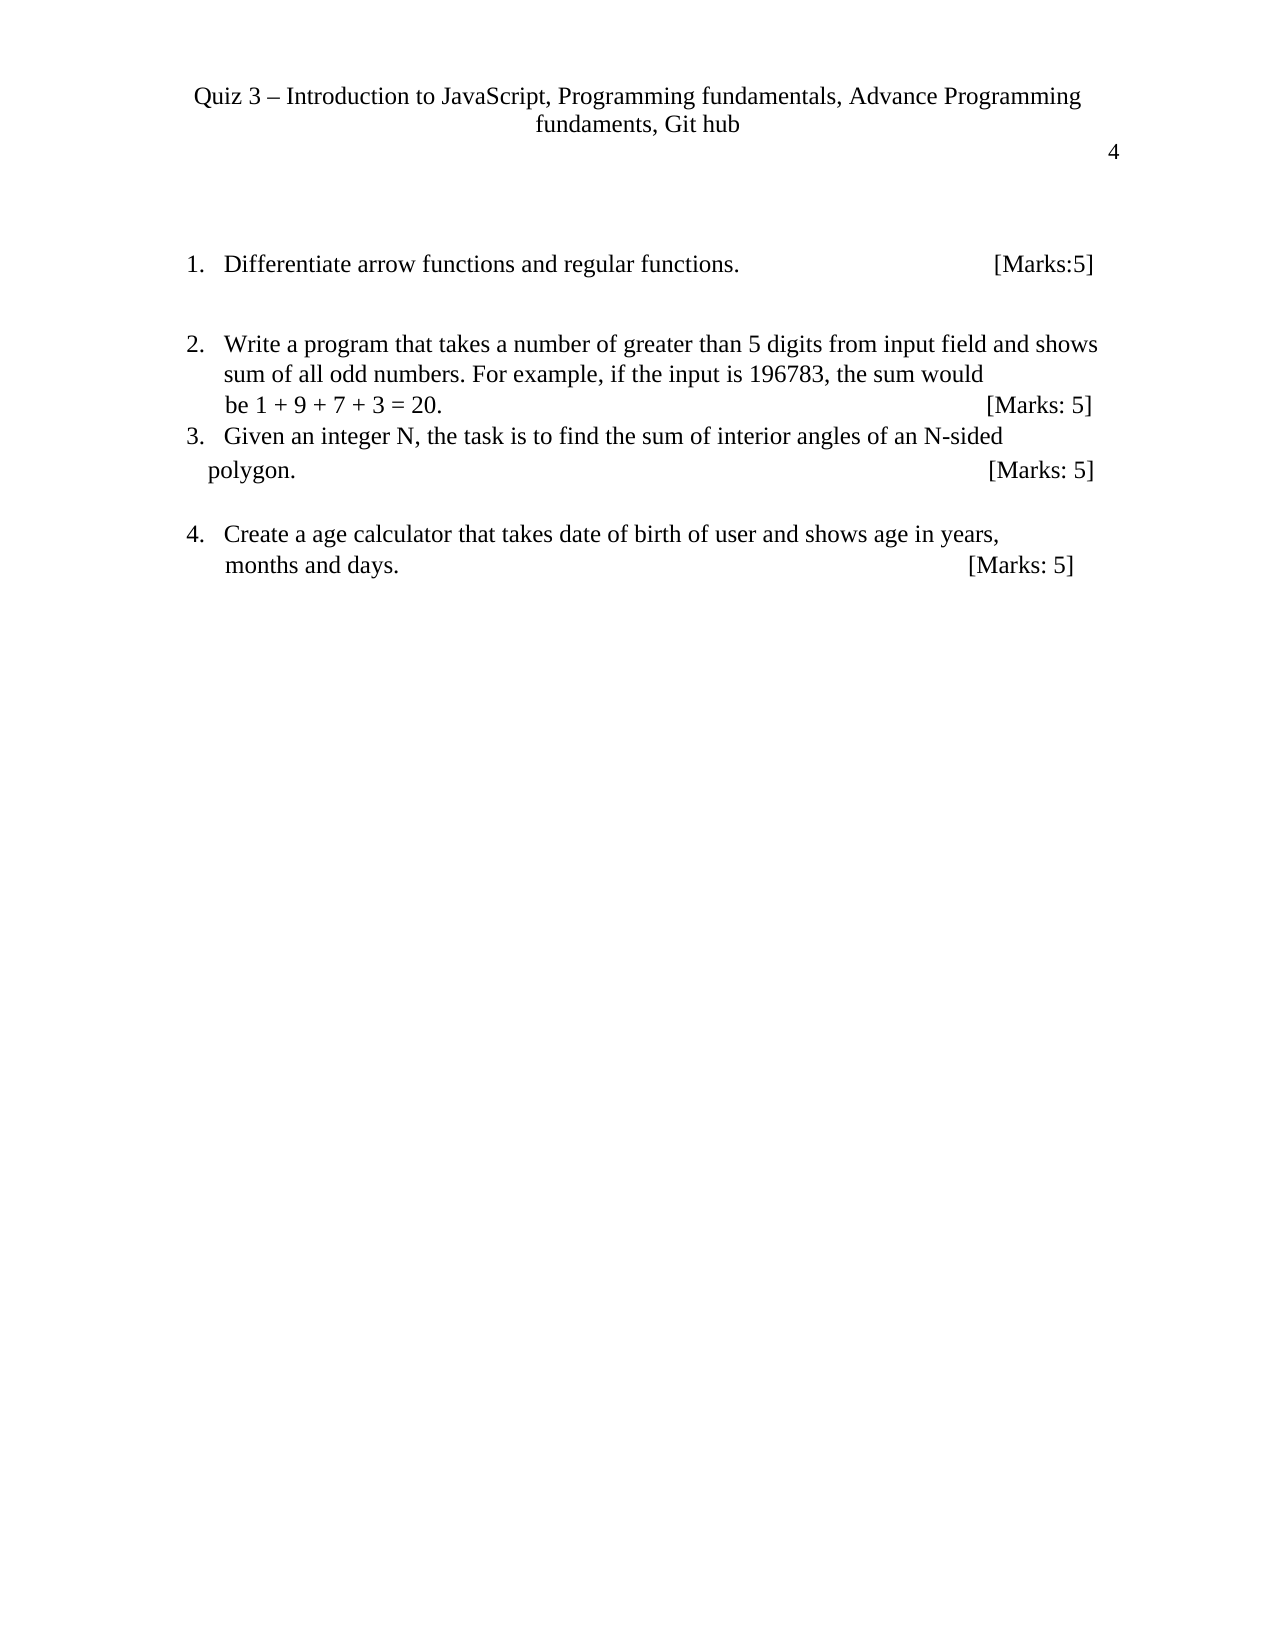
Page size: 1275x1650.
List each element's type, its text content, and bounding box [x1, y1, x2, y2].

list Create a age calculator that takes date of birth of user and shows age in years, [186, 519, 1125, 547]
text be 1 + 9 + 7 + 3 = 20. [Marks: 5] [225, 390, 1107, 419]
text months and days. [Marks: 5] [150, 550, 1100, 579]
list Given an integer N, the task is to find the sum of interior angles of an N-sided [186, 421, 1125, 450]
text polygon. [Marks: 5] [150, 456, 1125, 484]
list Differentiate arrow functions and regular functions. [Marks:5] [186, 249, 1125, 278]
